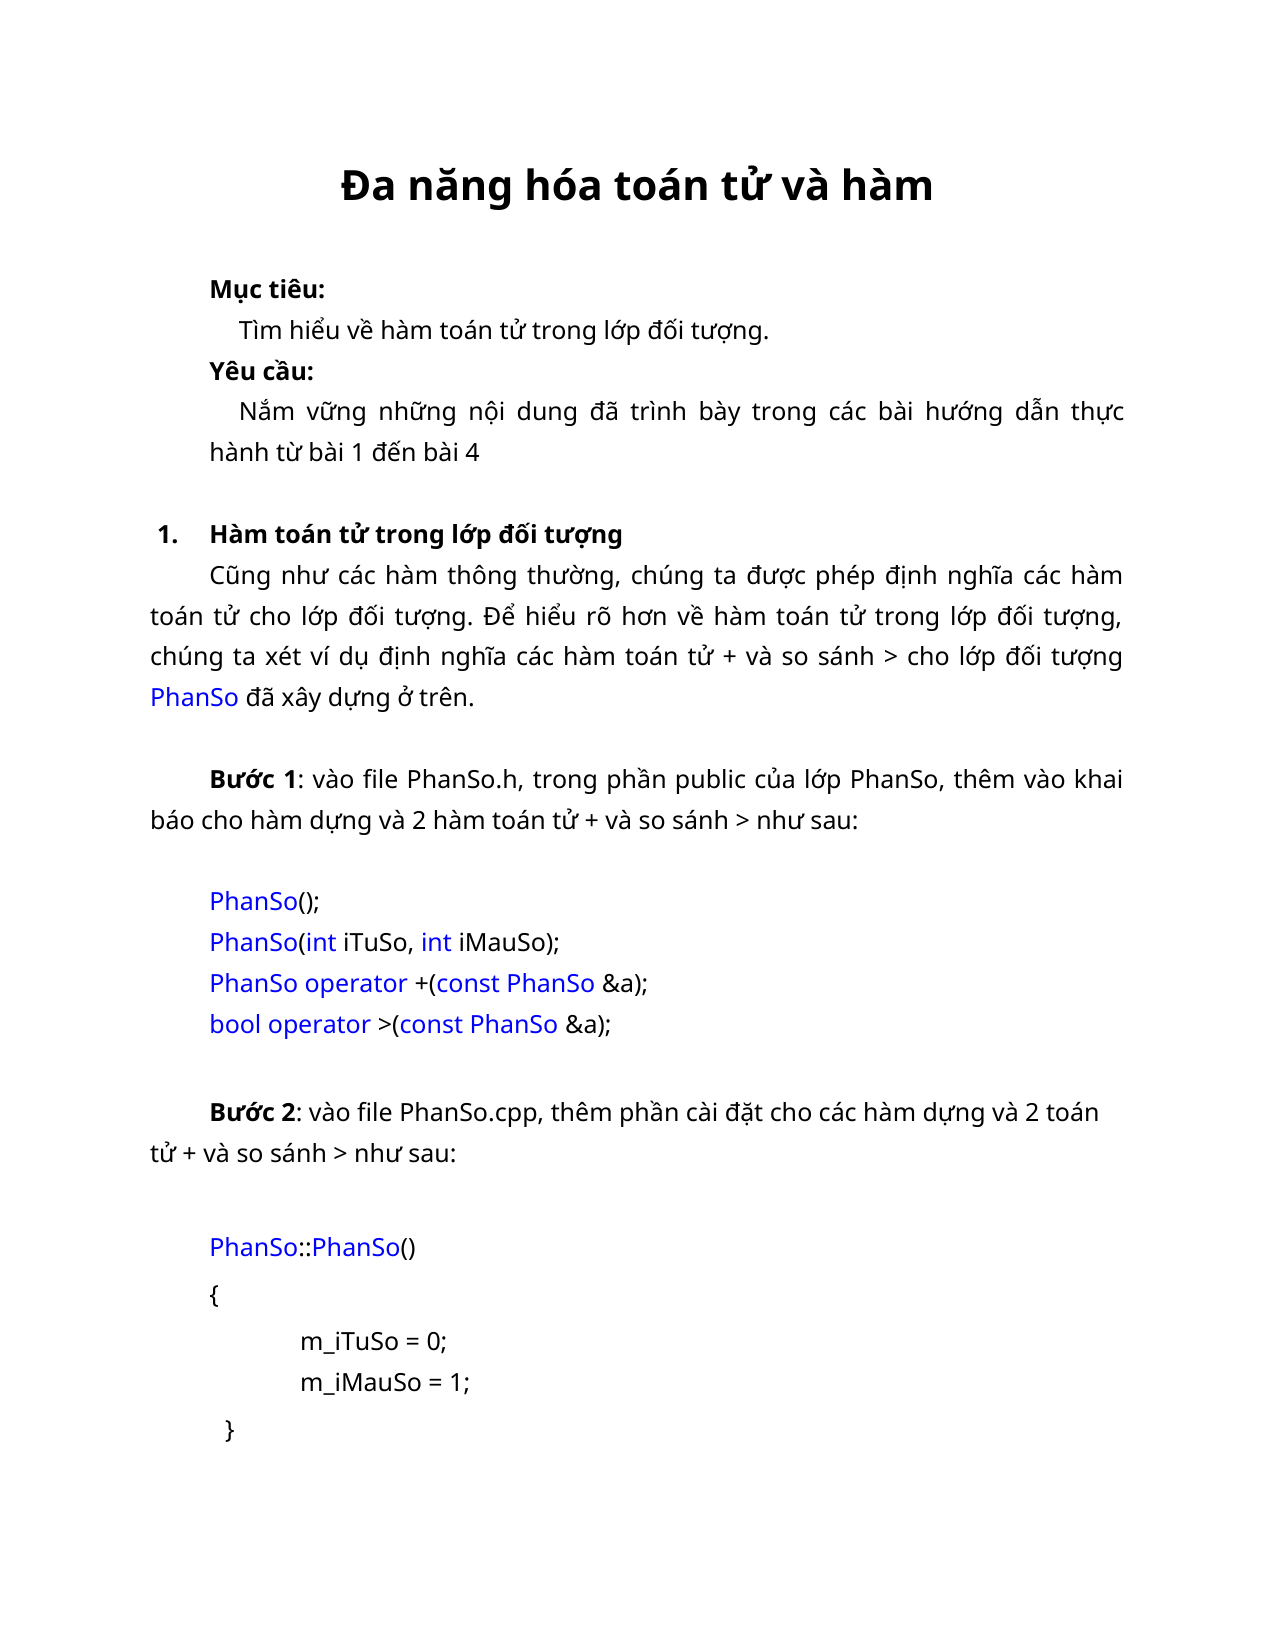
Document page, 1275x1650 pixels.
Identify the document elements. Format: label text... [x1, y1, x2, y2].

list Nắm vững những nội dung đã trình bày trong các bài hướng dẫn thực hành từ bài 1 đến bài 4 [209, 394, 1125, 469]
list PhanSo operator +(const PhanSo &a); [150, 966, 1125, 1000]
list Bước 1: vào file PhanSo.h, trong phần public của lớp PhanSo, thêm vào khai báo cho hàm dựng và 2 hàm toán tử + và so sánh > như sau: [150, 761, 1125, 836]
list m_iMauSo = 1; [225, 1364, 1125, 1398]
list m_iTuSo = 0; [225, 1323, 1125, 1358]
list Cũng như các hàm thông thường, chúng ta được phép định nghĩa các hàm toán tử cho lớp đối tượng. Để hiểu rõ hơn về hàm toán tử trong lớp đối tượng, chúng ta xét ví dụ định nghĩa các hàm toán tử + và so sánh > cho lớp đối tượng PhanSo đã xây dựng ở trên. [150, 557, 1125, 714]
text Bước 2: vào file PhanSo.cpp, thêm phần cài đặt cho các hàm dựng và 2 toán tử + và so sánh > như sau: [150, 1094, 1125, 1169]
list Yêu cầu: [209, 353, 1125, 387]
text } [150, 1411, 1125, 1446]
list PhanSo(); [150, 884, 1125, 918]
list PhanSo(int iTuSo, int iMauSo); [150, 925, 1125, 959]
list Hàm toán tử trong lớp đối tượng [157, 516, 1125, 551]
list bool operator >(const PhanSo &a); [150, 1006, 1125, 1041]
text { [150, 1276, 1125, 1311]
subtitle Đa năng hóa toán tử và hàm [150, 156, 1125, 213]
list Tìm hiểu về hàm toán tử trong lớp đối tượng. [209, 312, 1125, 346]
text PhanSo::PhanSo() [150, 1229, 1125, 1263]
list Mục tiêu: [209, 271, 1125, 306]
